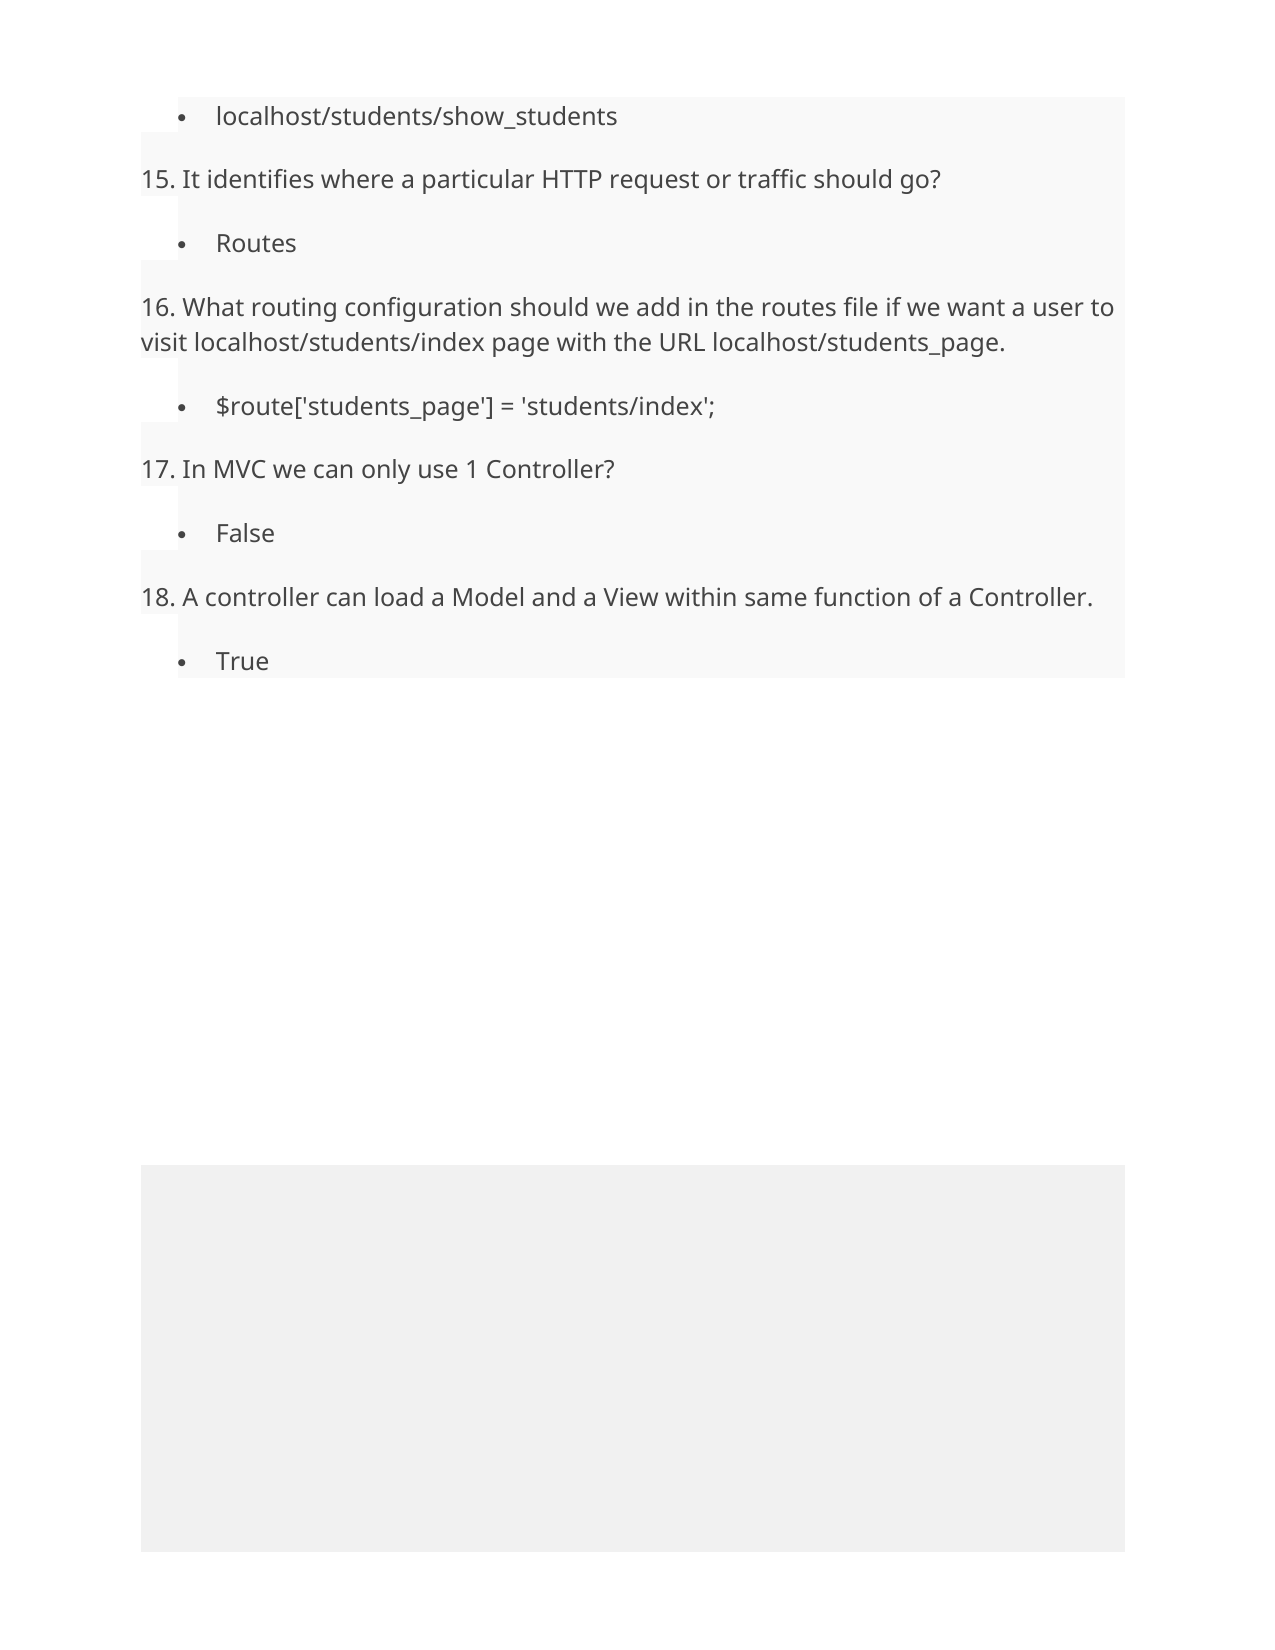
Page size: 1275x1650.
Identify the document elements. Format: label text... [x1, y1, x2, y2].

list localhost/students/show_students [178, 97, 1125, 132]
text 17. In MVC we can only use 1 Controller? [141, 451, 1125, 486]
text 15. It identifies where a particular HTTP request or traffic should go? [141, 161, 1125, 196]
text 18. A controller can load a Model and a View within same function of a Controller. [141, 579, 1125, 614]
list Routes [178, 225, 1125, 260]
text 16. What routing configuration should we add in the routes file if we want a user to visit localhost/students/index page with the URL localhost/students_page. [141, 289, 1125, 358]
list True [178, 643, 1125, 678]
list False [178, 515, 1125, 550]
list $route['students_page'] = 'students/index'; [178, 388, 1125, 422]
